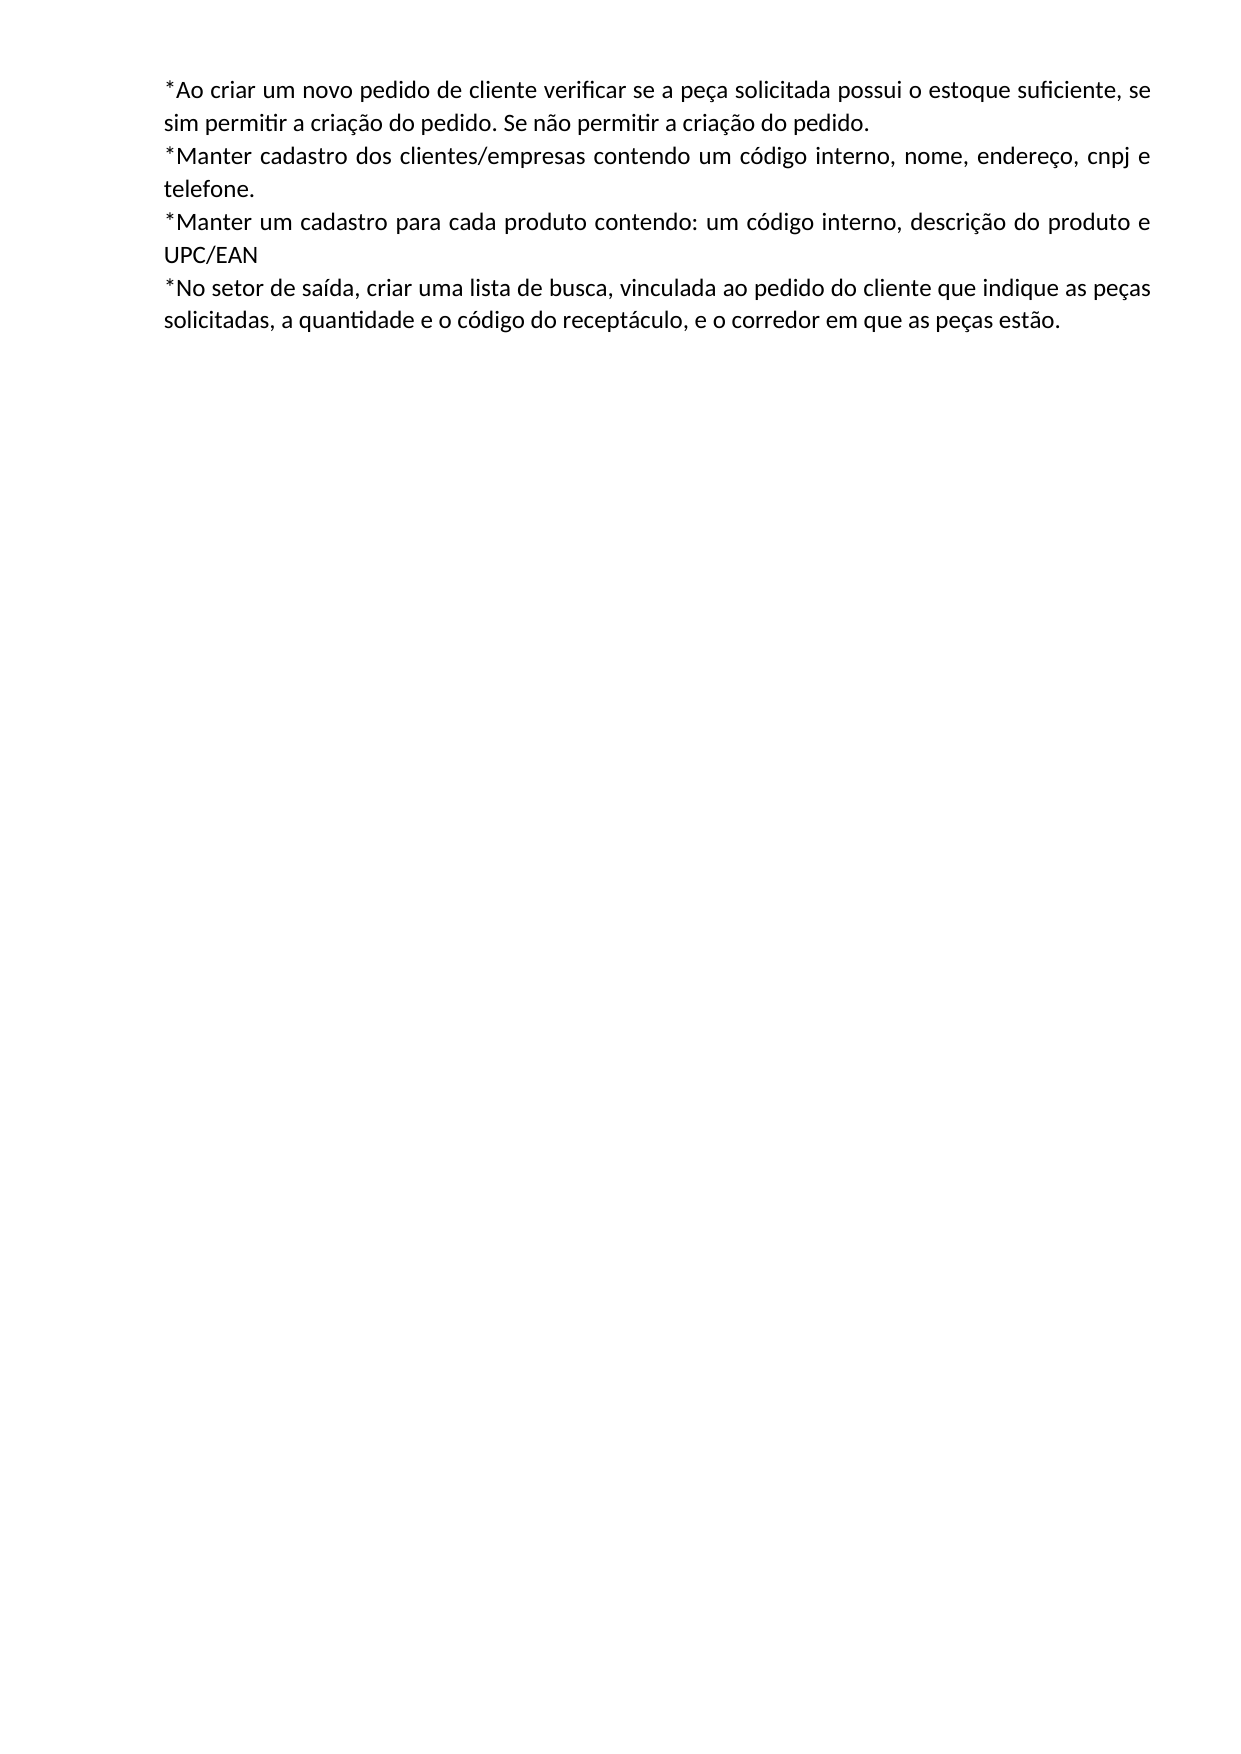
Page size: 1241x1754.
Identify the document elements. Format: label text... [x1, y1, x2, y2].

list *Manter um cadastro para cada produto contendo: um código interno, descrição do produto e UPC/EAN [163, 206, 1152, 269]
list *Ao criar um novo pedido de cliente verificar se a peça solicitada possui o estoque suficiente, se sim permitir a criação do pedido. Se não permitir a criação do pedido. [163, 74, 1152, 138]
list *No setor de saída, criar uma lista de busca, vinculada ao pedido do cliente que indique as peças solicitadas, a quantidade e o código do receptáculo, e o corredor em que as peças estão. [163, 272, 1152, 335]
list *Manter cadastro dos clientes/empresas contendo um código interno, nome, endereço, cnpj e telefone. [163, 140, 1152, 203]
